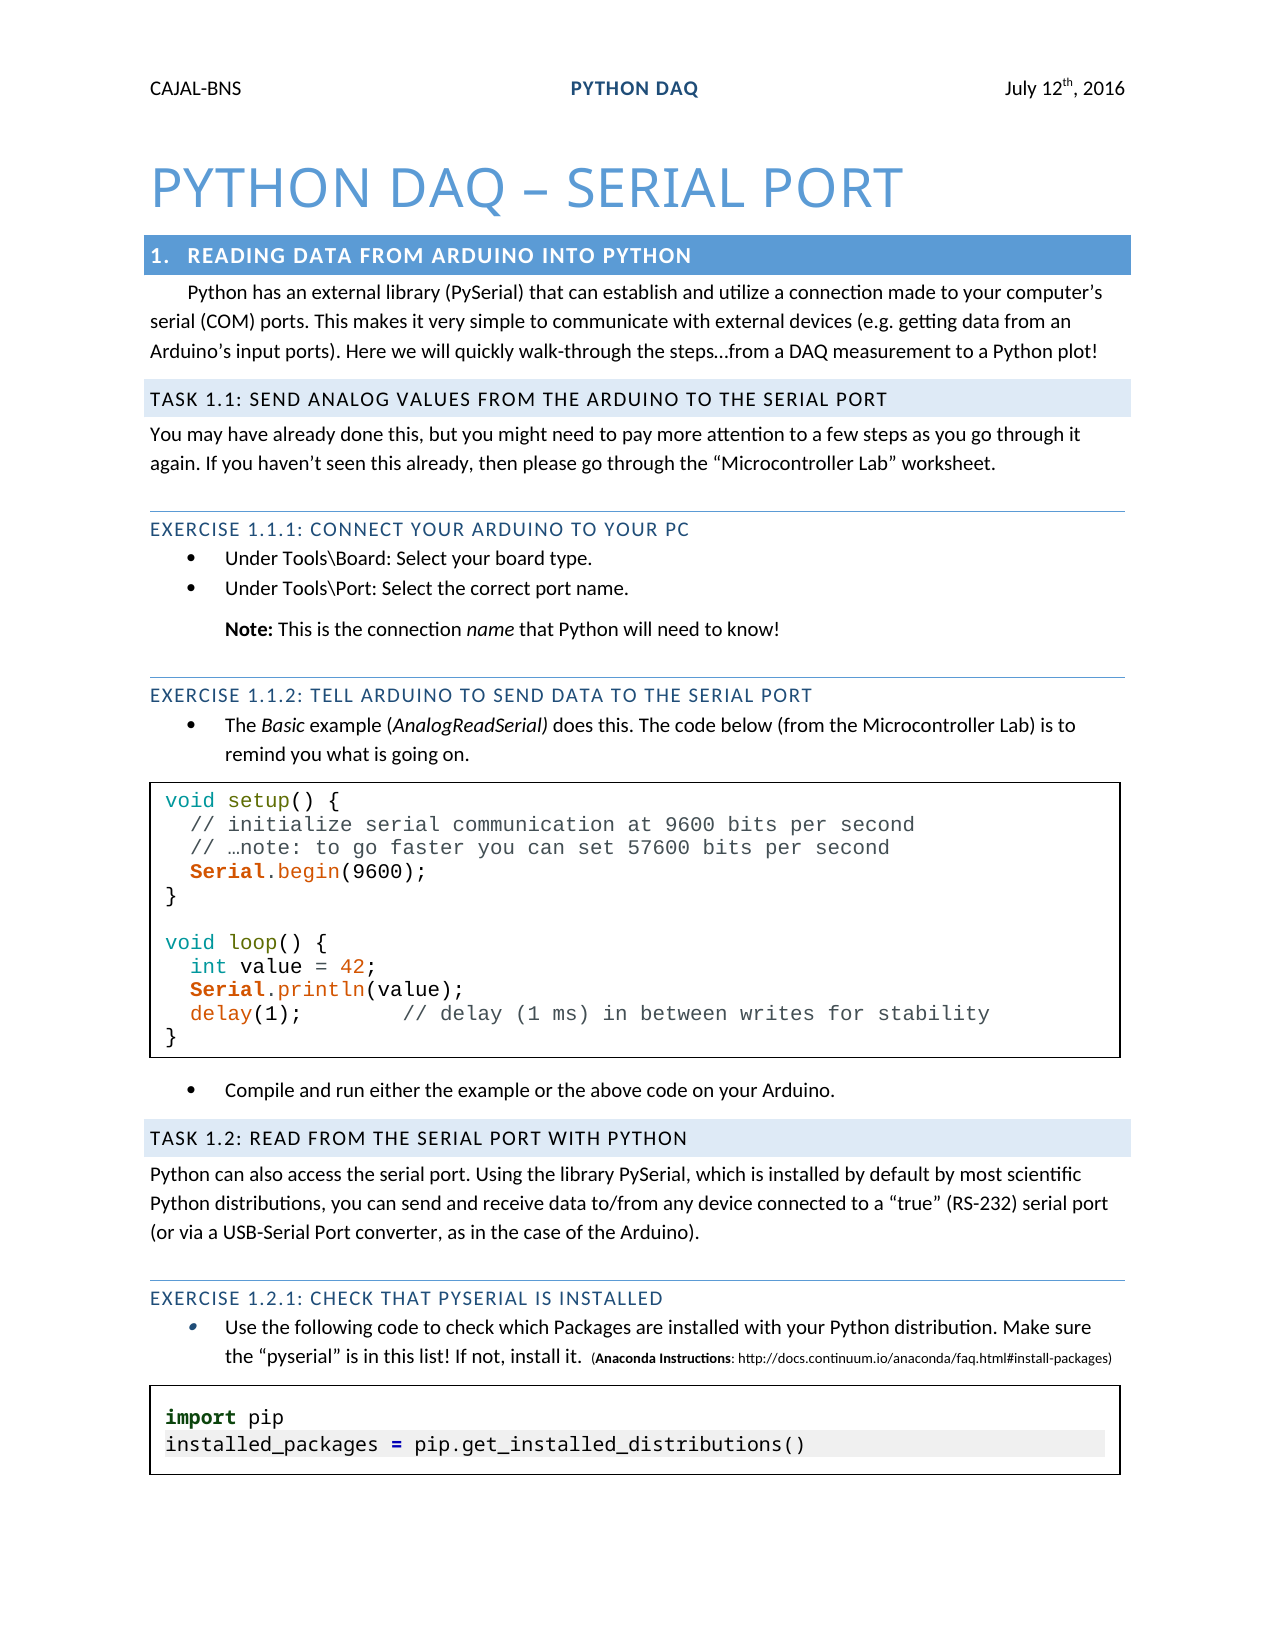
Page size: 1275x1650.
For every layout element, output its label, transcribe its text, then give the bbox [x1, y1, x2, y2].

text Python can also access the serial port. Using the library PySerial, which is installed by default by most scientific Python distributions, you can send and receive data to/from any device connected to a “true” (RS-232) serial port (or via a USB-Serial Port converter, as in the case of the Arduino). [150, 1161, 1125, 1245]
list Use the following code to check which Packages are installed with your Python distribution. Make sure the “pyserial” is in this list! If not, install it. (Anaconda Instructions: http://docs.continuum.io/anaconda/faq.html#install-packages) [187, 1314, 1125, 1369]
subtitle Reading data from Arduino into python [150, 241, 1125, 269]
title Python DAQ – Serial port [150, 150, 1125, 224]
text Note: This is the connection name that Python will need to know! [187, 616, 1125, 642]
subtitle Exercise 1.1.2: Tell Arduino to send data to the serial port [150, 678, 1125, 708]
text You may have already done this, but you might need to pay more attention to a few steps as you go through it again. If you haven’t seen this already, then please go through the “Microcontroller Lab” worksheet. [150, 421, 1125, 476]
text Python has an external library (PySerial) that can establish and utilize a connection made to your computer’s serial (COM) ports. This makes it very simple to communicate with external devices (e.g. getting data from an Arduino’s input ports). Here we will quickly walk-through the steps…from a DAQ measurement to a Python plot! [150, 279, 1125, 363]
subtitle Exercise 1.1.1: Connect your arduino to your PC [150, 512, 1125, 542]
subtitle Task 1.1: Send analog values from the arduino to the serial port [150, 386, 1125, 411]
list The Basic example (AnalogReadSerial) does this. The code below (from the Microcontroller Lab) is to remind you what is going on. [187, 712, 1125, 766]
subtitle Exercise 1.2.1: Check that pyserial is installed [150, 1281, 1125, 1311]
list Under Tools\Port: Select the correct port name. [187, 575, 1125, 600]
subtitle Task 1.2: read from the serial port with python [150, 1126, 1125, 1151]
list Under Tools\Board: Select your board type. [187, 546, 1125, 571]
list Compile and run either the example or the above code on your Arduino. [187, 1078, 1125, 1103]
